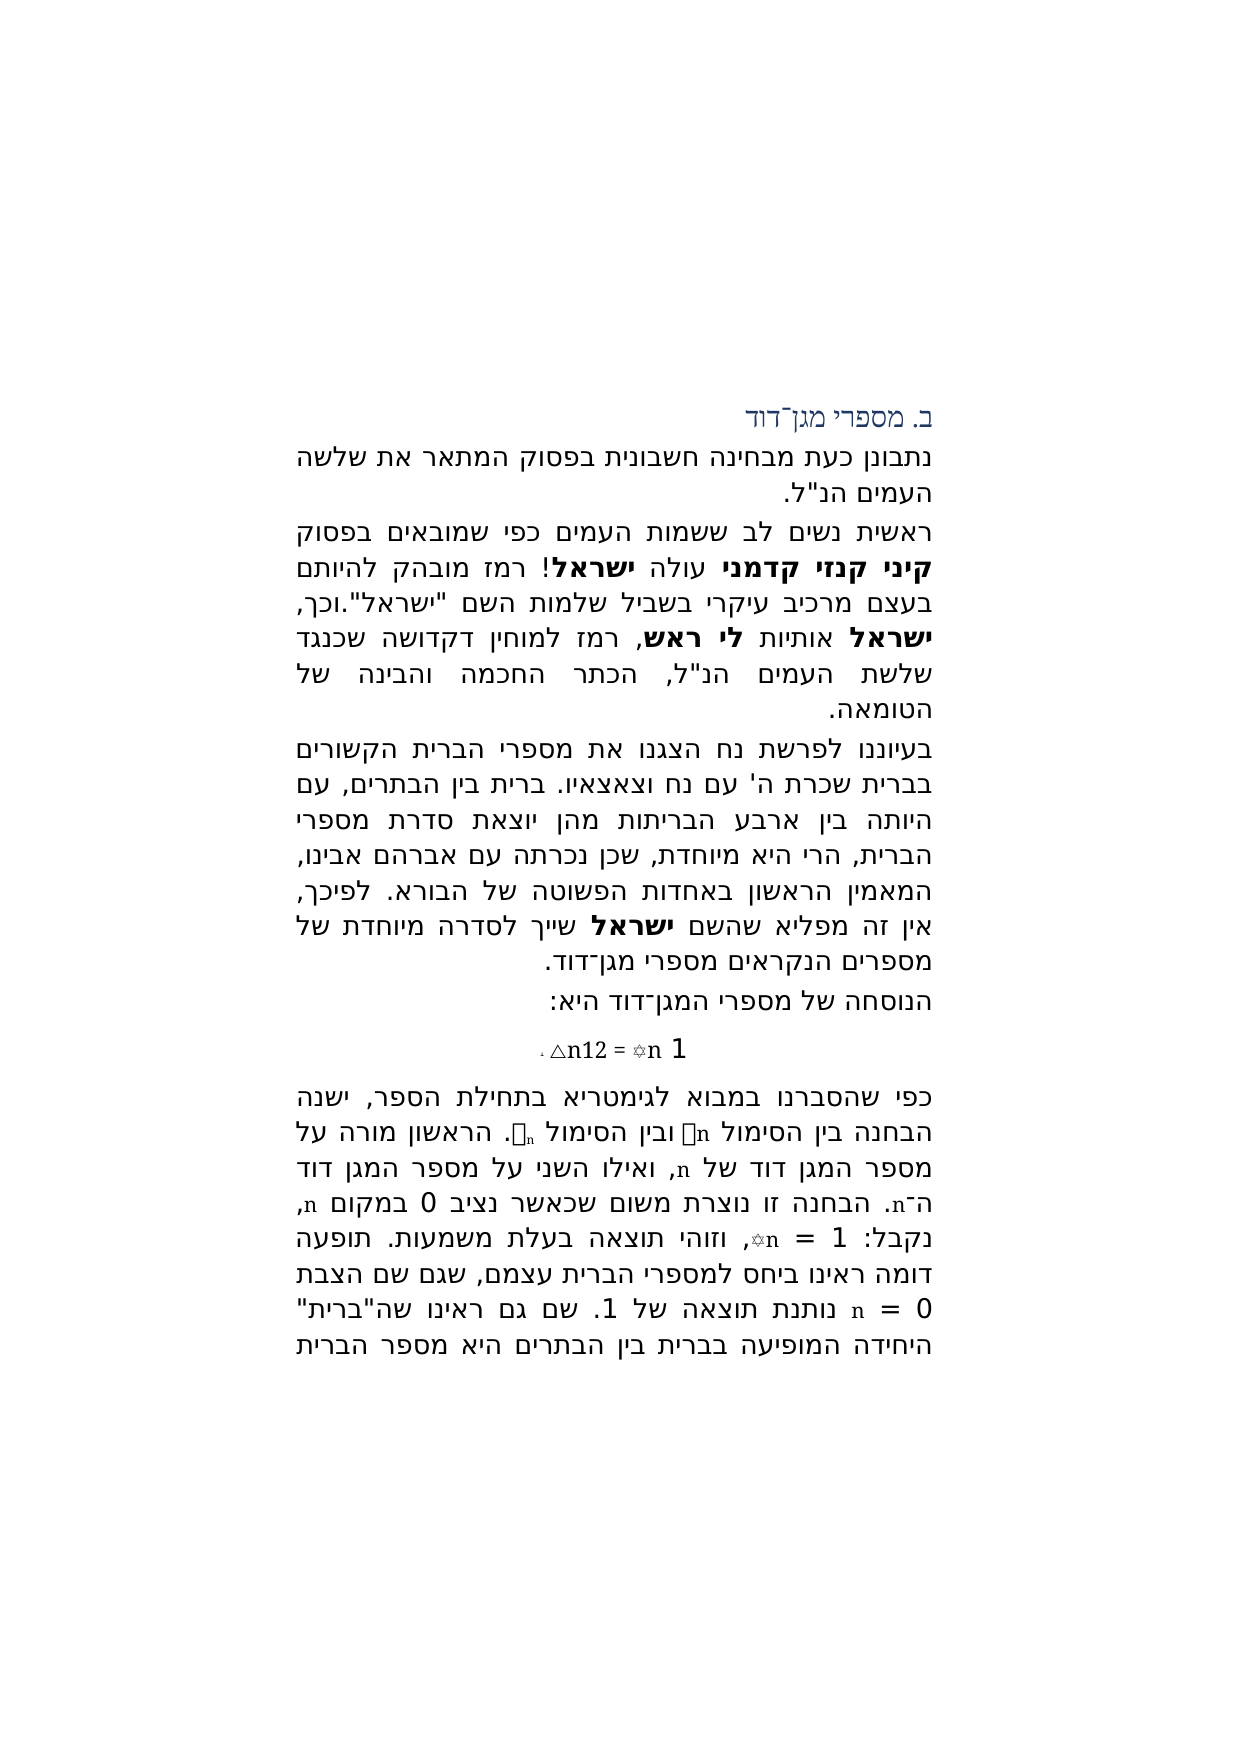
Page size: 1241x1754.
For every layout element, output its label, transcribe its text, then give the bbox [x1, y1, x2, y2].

subtitle ב. מספרי מגן־דוד [295, 399, 933, 434]
text הנוסחה של מספרי המגן־דוד היא: [295, 982, 933, 1017]
text נתבונן כעת מבחינה חשבונית בפסוק המתאר את שלשה העמים הנ"ל. [295, 438, 933, 509]
text בעיוננו לפרשת נח הצגנו את מספרי הברית הקשורים בברית שכרת ה' עם נח וצאצאיו. ברית בין הבתרים, עם היותה בין ארבע הבריתות מהן יוצאת סדרת מספרי הברית, הרי היא מיוחדת, שכן נכרתה עם אברהם אבינו, המאמין הראשון באחדות הפשוטה של הבורא. לפיכך, אין זה מפליא שהשם ישראל שייך לסדרה מיוחדת של מספרים הנקראים מספרי מגן־דוד. [295, 730, 933, 978]
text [295, 1078, 933, 1361]
text ראשית נשים לב ששמות העמים כפי שמובאים בפסוק קיני קנזי קדמני עולה ישראל! רמז מובהק להיותם בעצם מרכיב עיקרי בשביל שלמות השם "ישראל".וכך, ישראל אותיות לי ראש, רמז למוחין דקדושה שכנגד שלשת העמים הנ"ל, הכתר החכמה והבינה של הטומאה. [295, 513, 933, 726]
text 1 n12 = n [295, 1030, 933, 1065]
